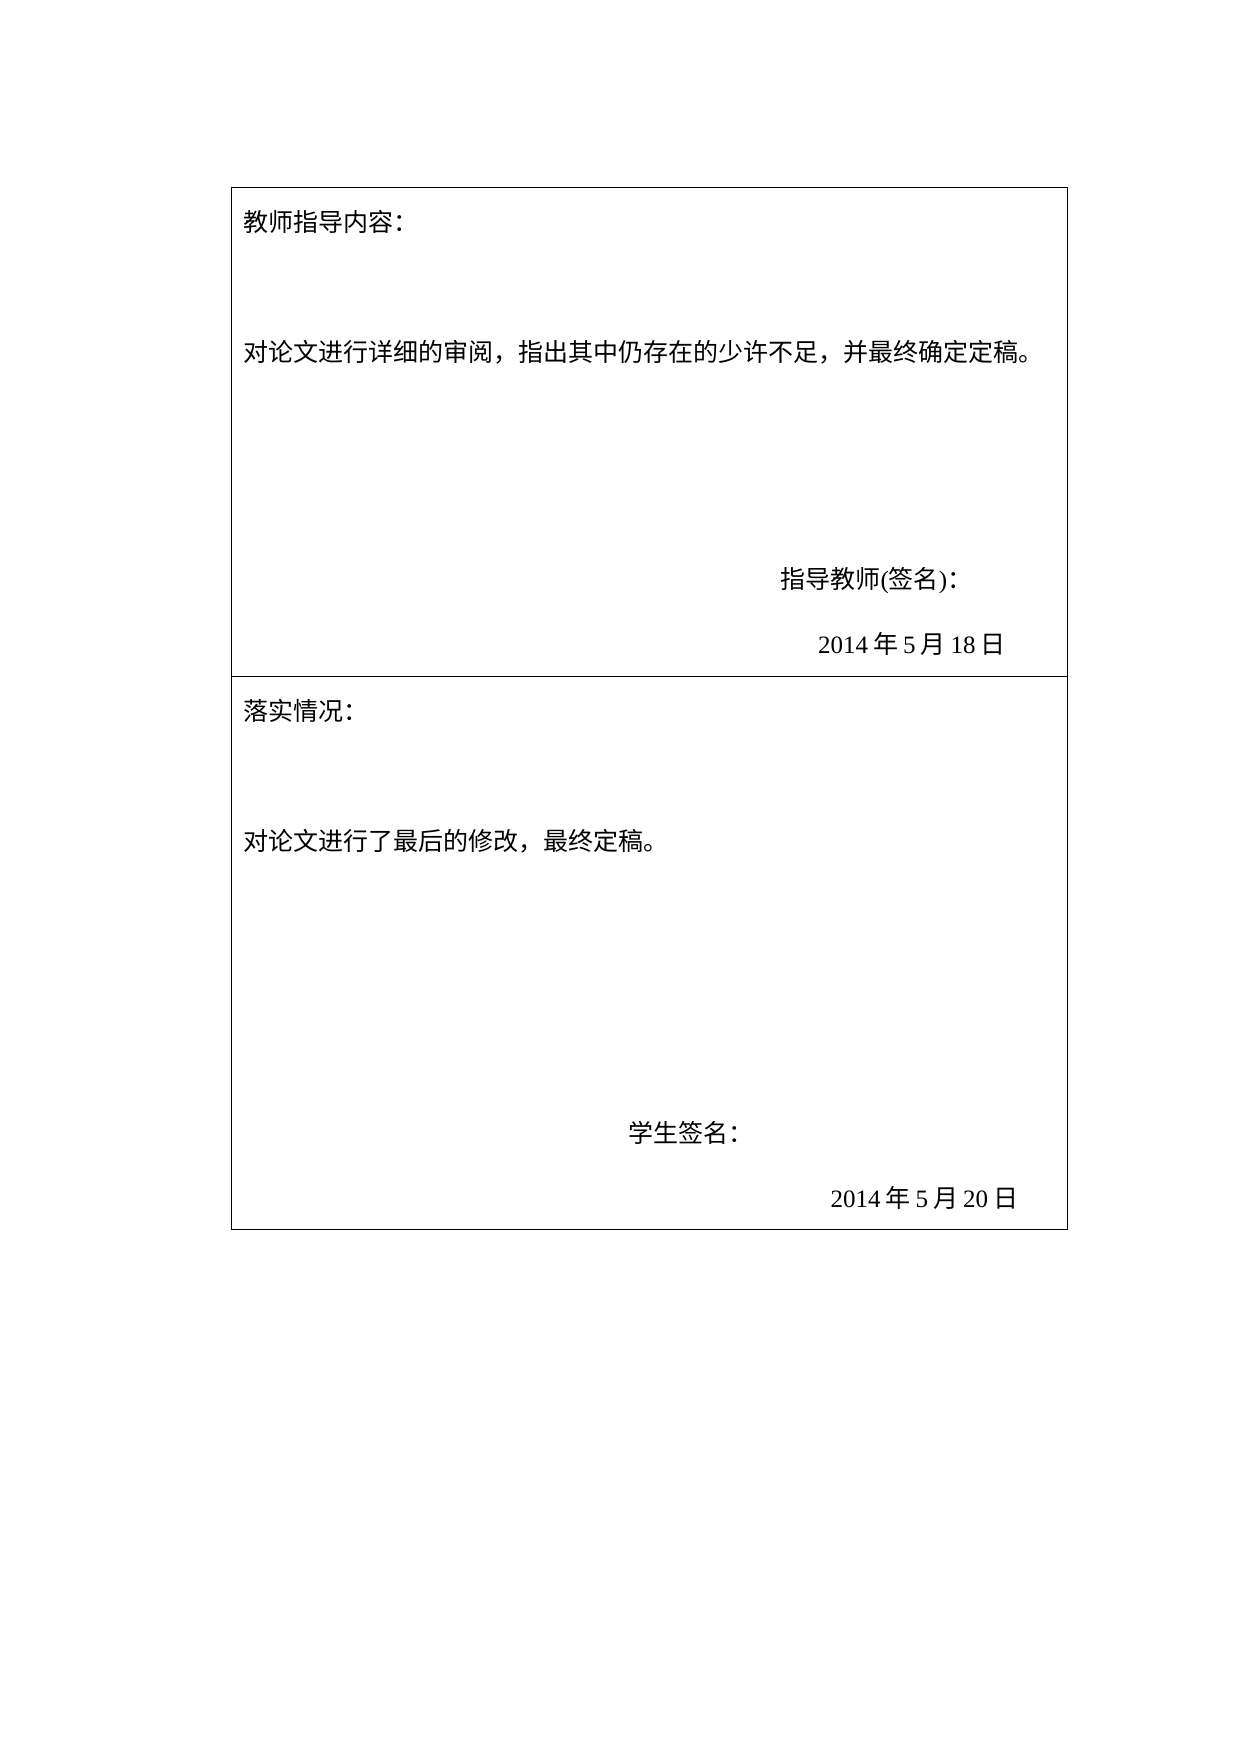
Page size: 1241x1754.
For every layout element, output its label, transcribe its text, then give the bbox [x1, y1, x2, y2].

table_cell 教师指导内容： 对论文进行详细的审阅，指出其中仍存在的少许不足，并最终确定定稿。 指导教师(签名)： 2014年5月18日 [232, 188, 1067, 676]
table_cell 落实情况： 对论文进行了最后的修改，最终定稿。 学生签名： 2014年5月20日 [232, 677, 1067, 1229]
